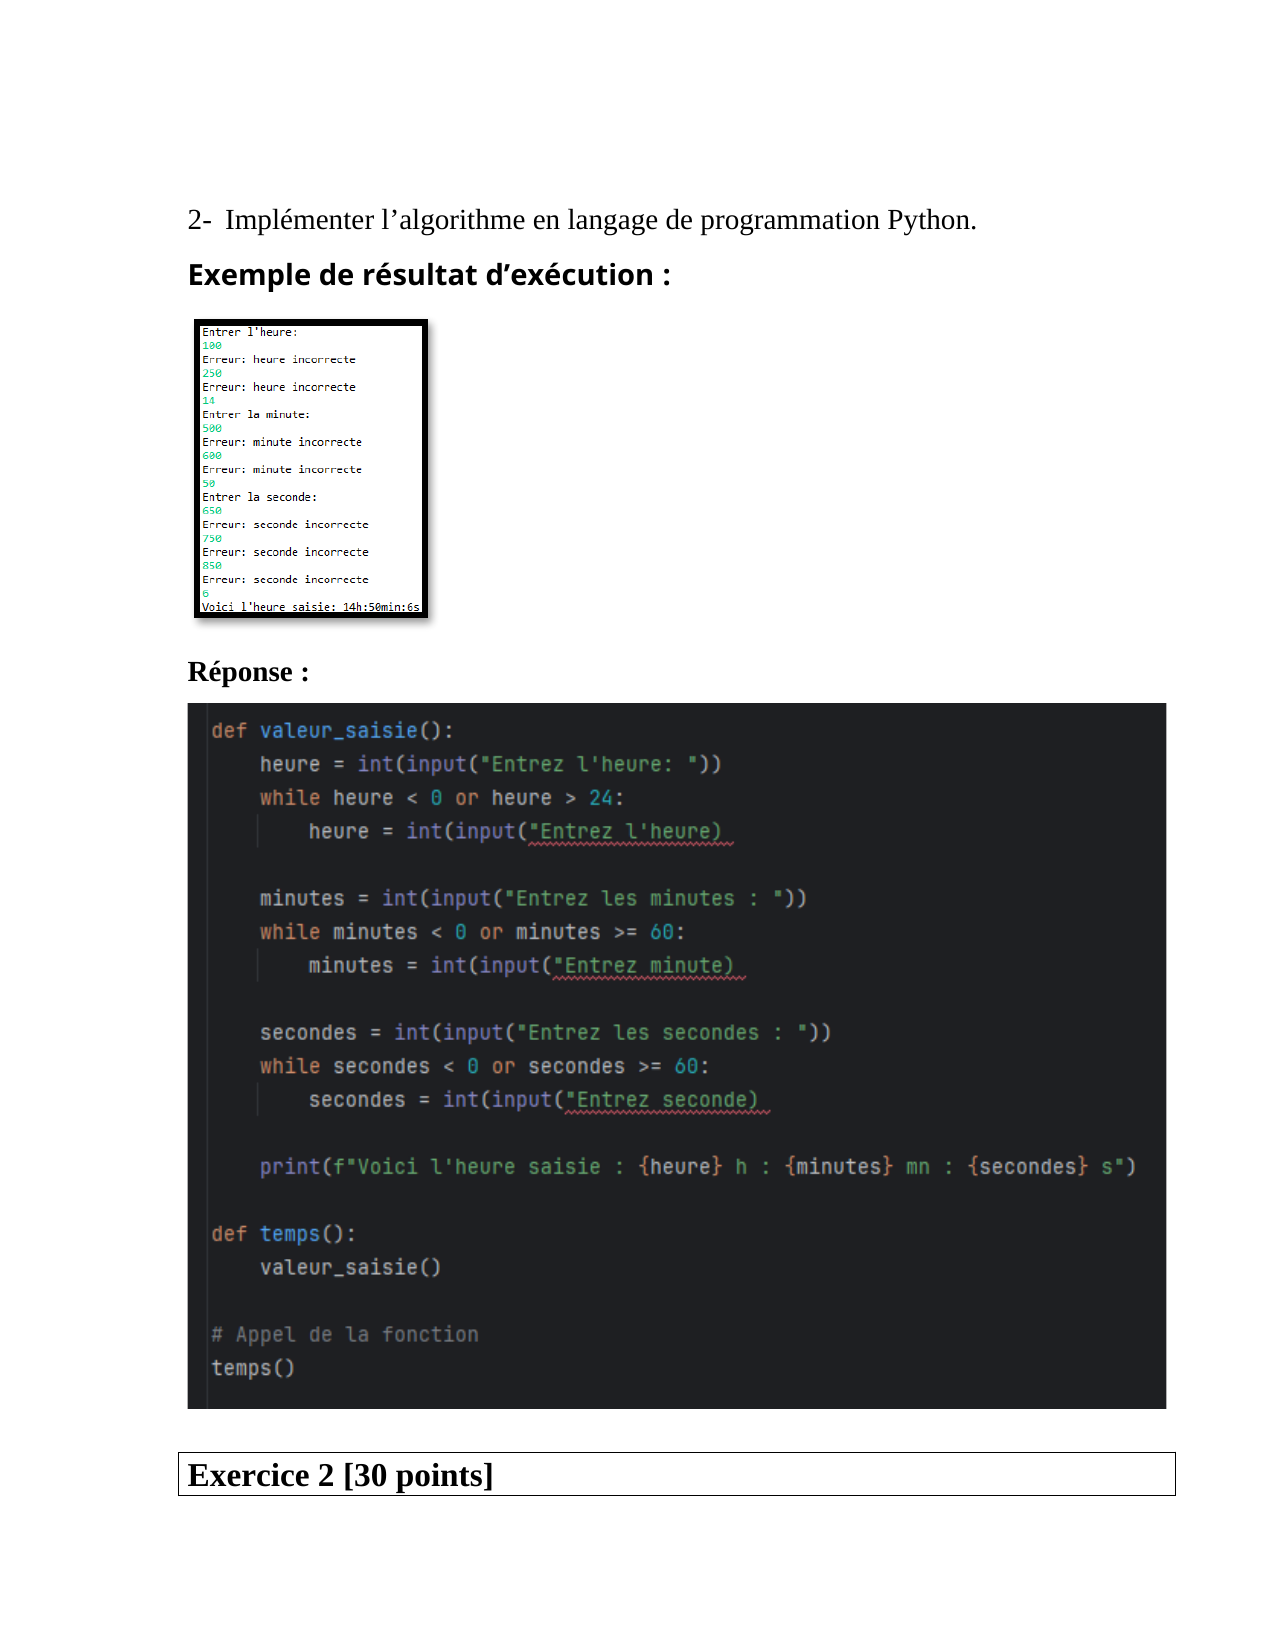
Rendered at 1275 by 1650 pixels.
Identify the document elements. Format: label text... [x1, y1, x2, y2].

text Exemple de résultat d’exécution : [187, 254, 1167, 294]
text Exercice 2 [30 points] [179, 1453, 1175, 1495]
text Réponse : [187, 654, 984, 687]
picture [187, 703, 1167, 1409]
list Implémenter l’algorithme en langage de programmation Python. [187, 202, 1167, 236]
picture [200, 326, 422, 612]
